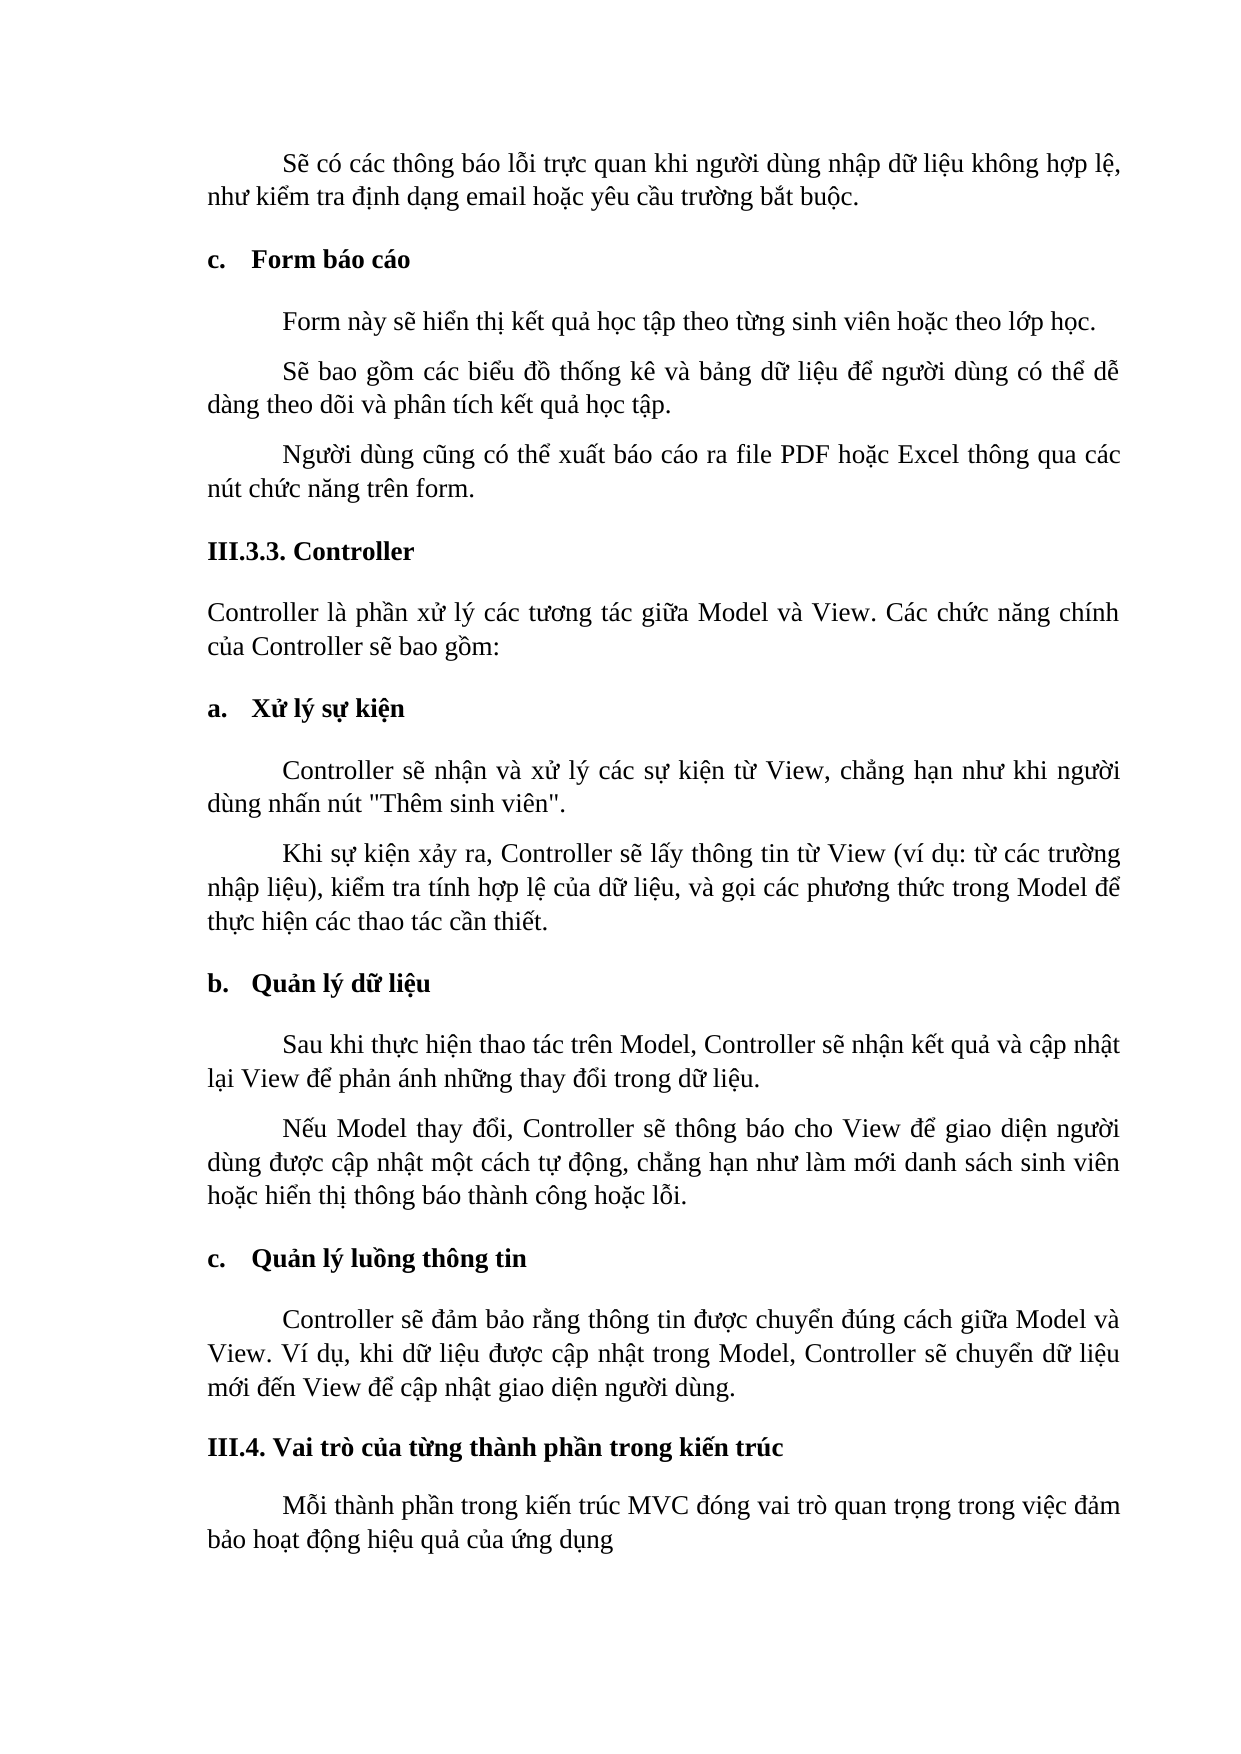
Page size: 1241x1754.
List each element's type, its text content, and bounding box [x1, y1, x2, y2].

text Mỗi thành phần trong kiến trúc MVC đóng vai trò quan trọng trong việc đảm bảo hoạt động hiệu quả của ứng dụng [207, 1489, 1122, 1554]
text Khi sự kiện xảy ra, Controller sẽ lấy thông tin từ View (ví dụ: từ các trường nhập liệu), kiểm tra tính hợp lệ của dữ liệu, và gọi các phương thức trong Model để thực hiện các thao tác cần thiết. [207, 837, 1122, 936]
text Controller sẽ đảm bảo rằng thông tin được chuyển đúng cách giữa Model và View. Ví dụ, khi dữ liệu được cập nhật trong Model, Controller sẽ chuyển dữ liệu mới đến View để cập nhật giao diện người dùng. [207, 1303, 1122, 1402]
subtitle Xử lý sự kiện [207, 692, 1122, 723]
subtitle III.4. Vai trò của từng thành phần trong kiến trúc [207, 1431, 1122, 1462]
text Controller là phần xử lý các tương tác giữa Model và View. Các chức năng chính của Controller sẽ bao gồm: [207, 596, 1122, 661]
subtitle III.3.3. Controller [207, 535, 1122, 566]
subtitle Quản lý luồng thông tin [207, 1242, 1122, 1273]
text Sau khi thực hiện thao tác trên Model, Controller sẽ nhận kết quả và cập nhật lại View để phản ánh những thay đổi trong dữ liệu. [207, 1029, 1122, 1093]
subtitle Form báo cáo [207, 243, 1122, 274]
text Sẽ có các thông báo lỗi trực quan khi người dùng nhập dữ liệu không hợp lệ, như kiểm tra định dạng email hoặc yêu cầu trường bắt buộc. [207, 147, 1122, 212]
text Nếu Model thay đổi, Controller sẽ thông báo cho View để giao diện người dùng được cập nhật một cách tự động, chẳng hạn như làm mới danh sách sinh viên hoặc hiển thị thông báo thành công hoặc lỗi. [207, 1112, 1122, 1211]
subtitle Quản lý dữ liệu [207, 967, 1122, 998]
text Controller sẽ nhận và xử lý các sự kiện từ View, chẳng hạn như khi người dùng nhấn nút "Thêm sinh viên". [207, 754, 1122, 818]
text Người dùng cũng có thể xuất báo cáo ra file PDF hoặc Excel thông qua các nút chức năng trên form. [207, 438, 1122, 503]
text Form này sẽ hiển thị kết quả học tập theo từng sinh viên hoặc theo lớp học. [207, 304, 1122, 336]
text Sẽ bao gồm các biểu đồ thống kê và bảng dữ liệu để người dùng có thể dễ dàng theo dõi và phân tích kết quả học tập. [207, 355, 1122, 419]
